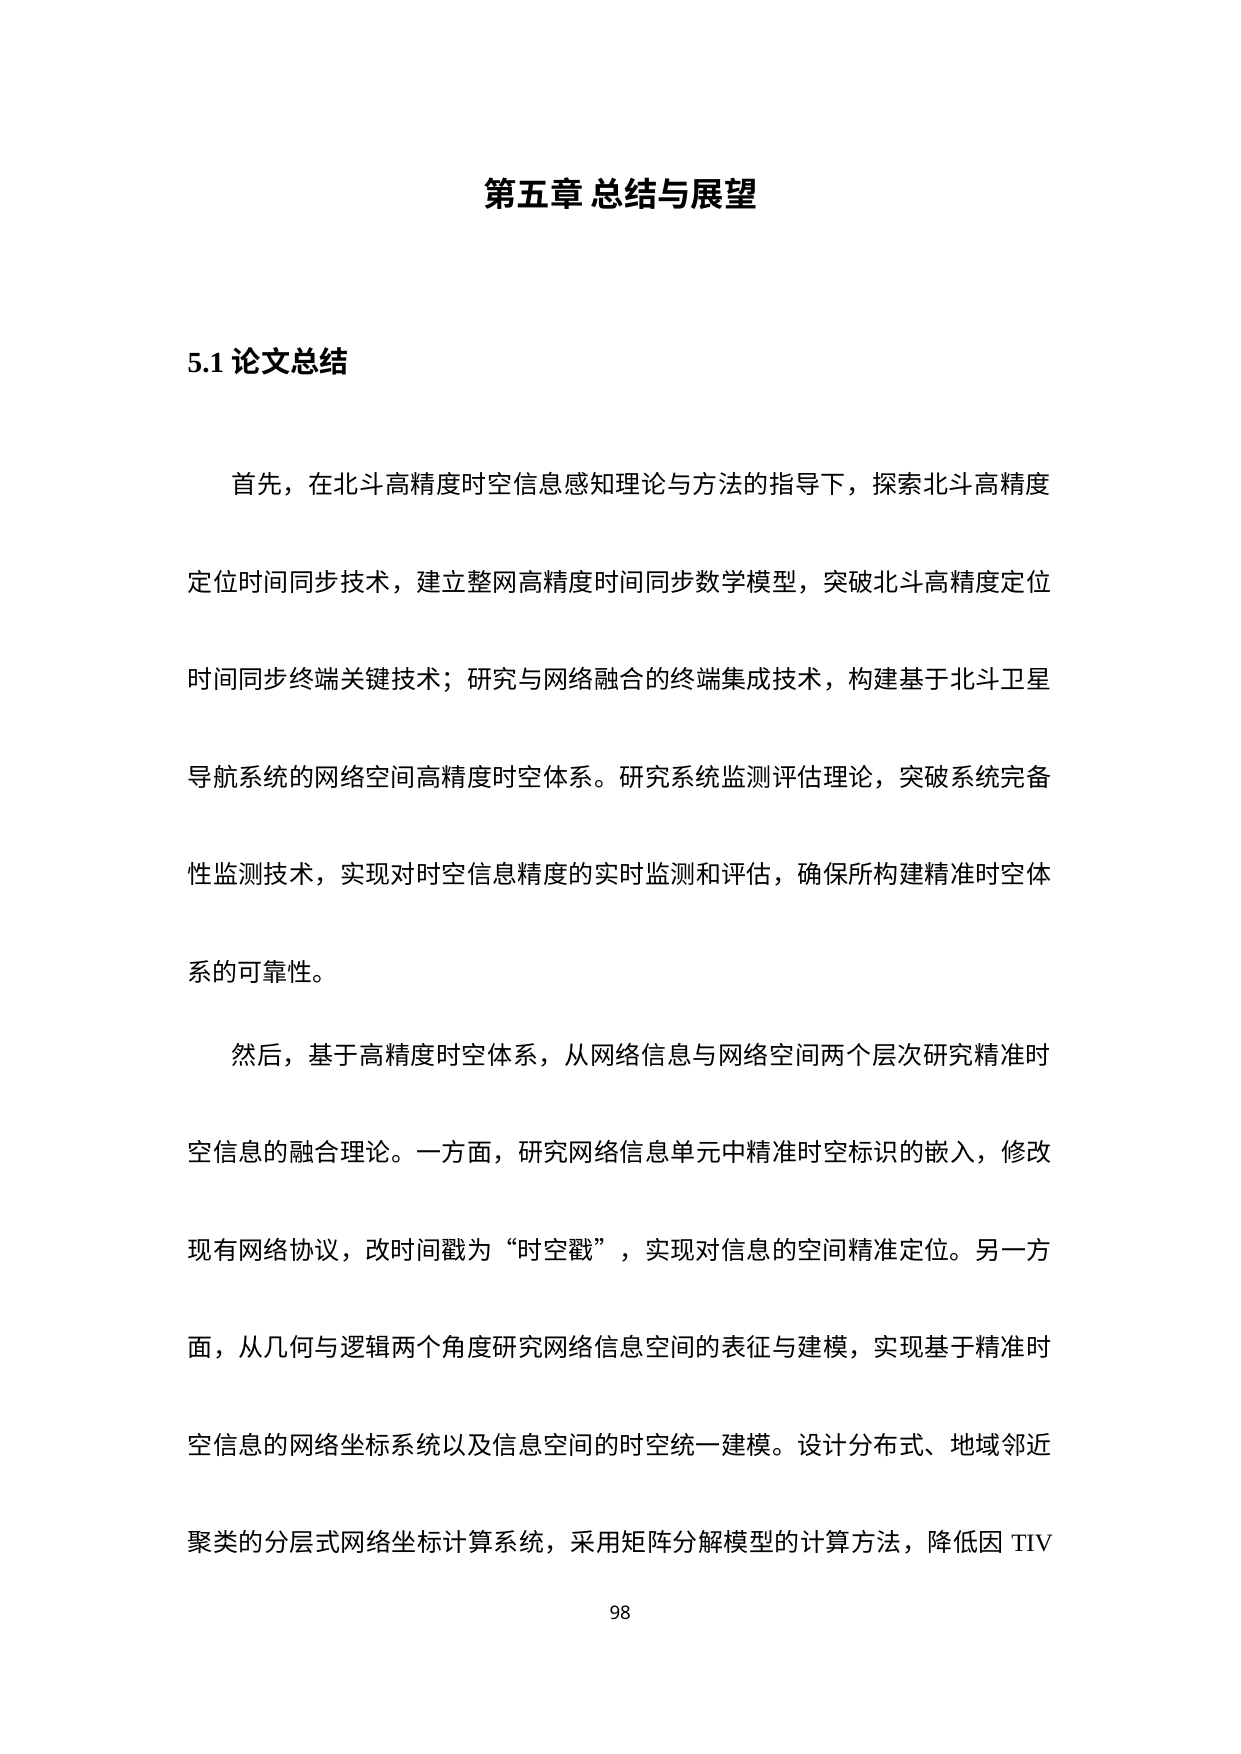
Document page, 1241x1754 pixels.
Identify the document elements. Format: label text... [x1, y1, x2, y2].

subtitle 第五章 总结与展望 [187, 160, 1053, 225]
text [187, 1021, 1053, 1573]
subtitle 5.1 论文总结 [187, 327, 1053, 392]
text 首先，在北斗高精度时空信息感知理论与方法的指导下，探索北斗高精度定位时间同步技术，建立整网高精度时间同步数学模型，突破北斗高精度定位时间同步终端关键技术；研究与网络融合的终端集成技术，构建基于北斗卫星导航系统的网络空间高精度时空体系。研究系统监测评估理论，突破系统完备性监测技术，实现对时空信息精度的实时监测和评估，确保所构建精准时空体系的可靠性。 [187, 450, 1053, 1003]
